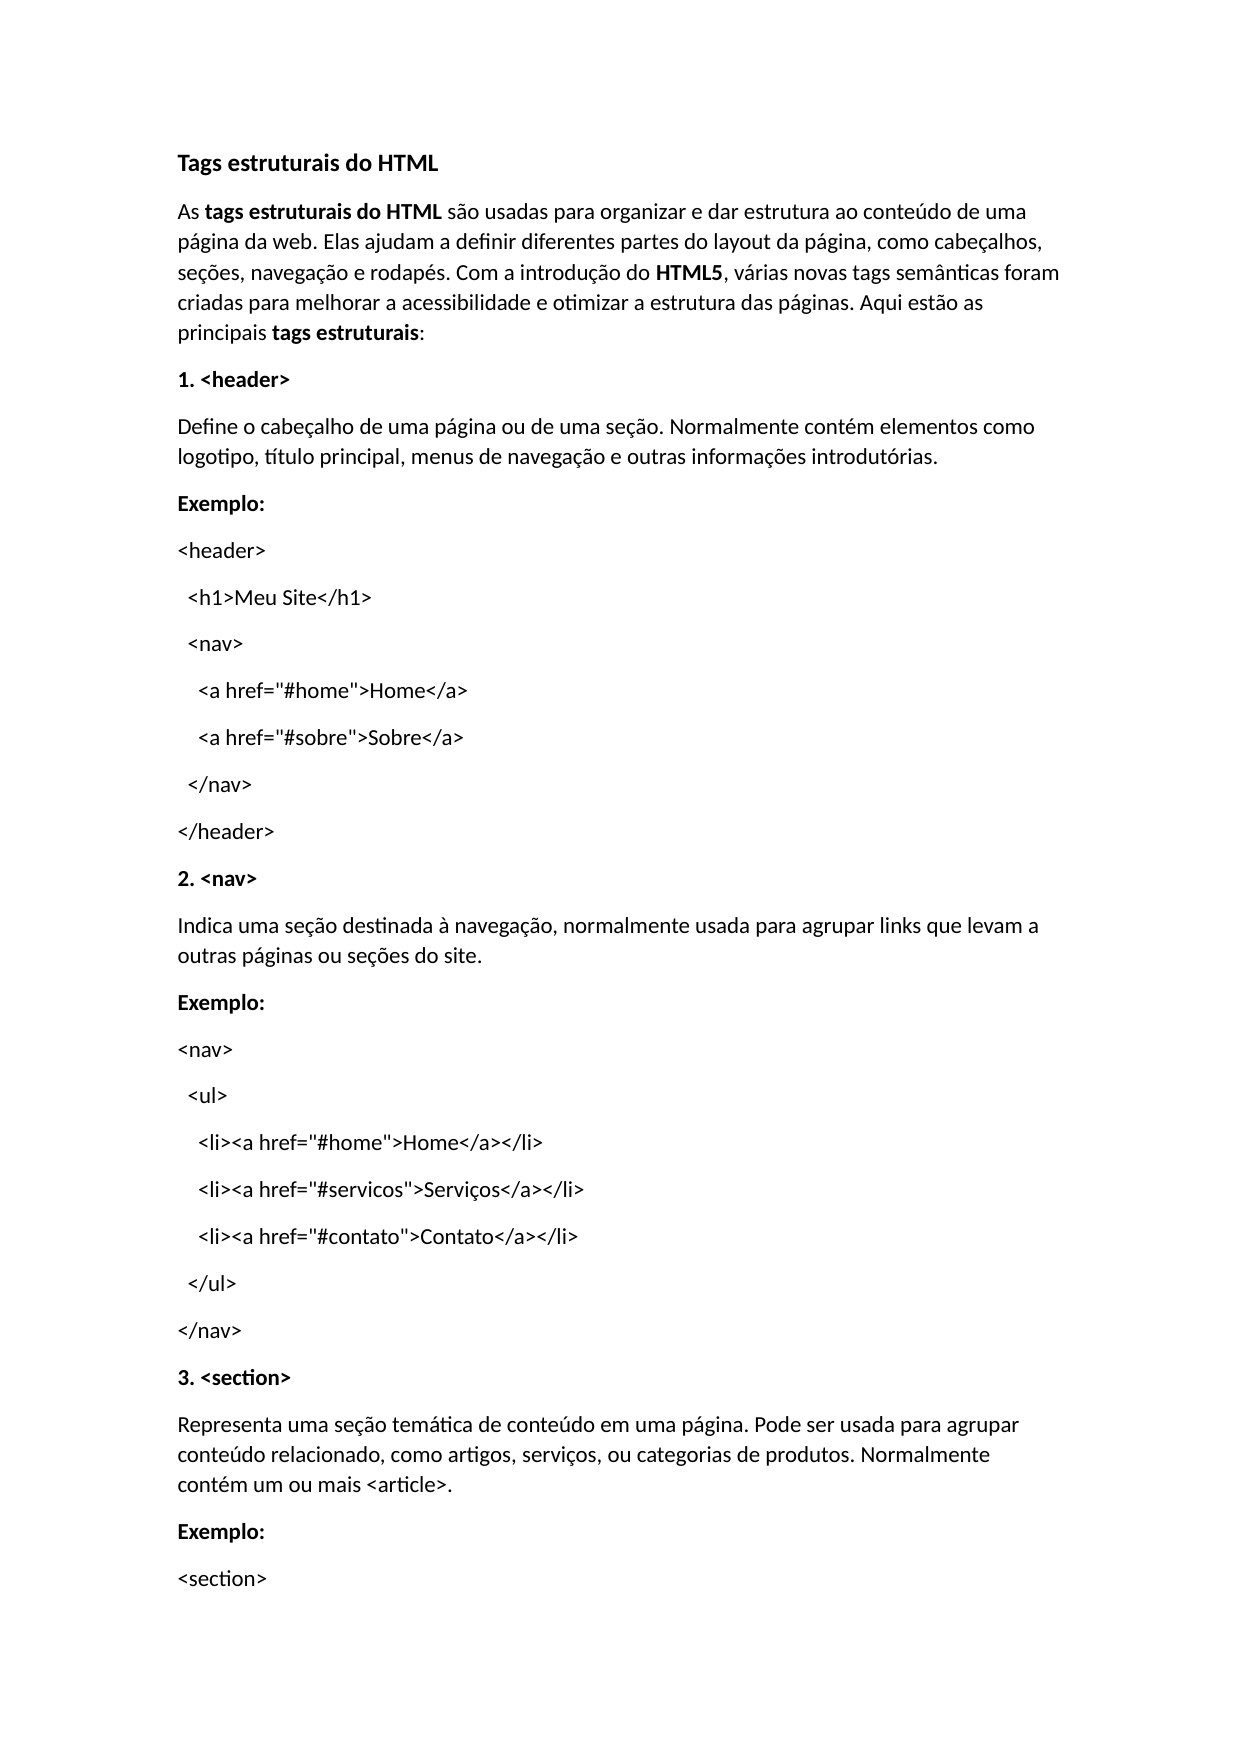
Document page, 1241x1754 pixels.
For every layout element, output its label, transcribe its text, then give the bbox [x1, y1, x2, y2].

text </header> [177, 817, 1063, 845]
text <section> [177, 1564, 1063, 1592]
text </ul> [177, 1269, 1063, 1297]
text 1. <header> [177, 365, 1063, 393]
text <a href="#home">Home</a> [177, 676, 1063, 704]
text Exemplo: [177, 1517, 1063, 1545]
text 3. <section> [177, 1363, 1063, 1391]
text Indica uma seção destinada à navegação, normalmente usada para agrupar links que levam a outras páginas ou seções do site. [177, 911, 1063, 969]
text Exemplo: [177, 988, 1063, 1016]
text <li><a href="#contato">Contato</a></li> [177, 1222, 1063, 1250]
text Exemplo: [177, 489, 1063, 517]
text </nav> [177, 770, 1063, 798]
text Representa uma seção temática de conteúdo em uma página. Pode ser usada para agrupar conteúdo relacionado, como artigos, serviços, ou categorias de produtos. Normalmente contém um ou mais <article>. [177, 1410, 1063, 1498]
text 2. <nav> [177, 864, 1063, 892]
text Define o cabeçalho de uma página ou de uma seção. Normalmente contém elementos como logotipo, título principal, menus de navegação e outras informações introdutórias. [177, 412, 1063, 470]
text <nav> [177, 1035, 1063, 1063]
text As tags estruturais do HTML são usadas para organizar e dar estrutura ao conteúdo de uma página da web. Elas ajudam a definir diferentes partes do layout da página, como cabeçalhos, seções, navegação e rodapés. Com a introdução do HTML5, várias novas tags semânticas foram criadas para melhorar a acessibilidade e otimizar a estrutura das páginas. Aqui estão as principais tags estruturais: [177, 197, 1063, 346]
text <li><a href="#servicos">Serviços</a></li> [177, 1175, 1063, 1203]
text </nav> [177, 1316, 1063, 1344]
text <nav> [177, 629, 1063, 657]
text <a href="#sobre">Sobre</a> [177, 723, 1063, 751]
text <h1>Meu Site</h1> [177, 583, 1063, 611]
text <header> [177, 536, 1063, 564]
text <ul> [177, 1082, 1063, 1109]
text <li><a href="#home">Home</a></li> [177, 1128, 1063, 1156]
text Tags estruturais do HTML [177, 148, 1063, 178]
